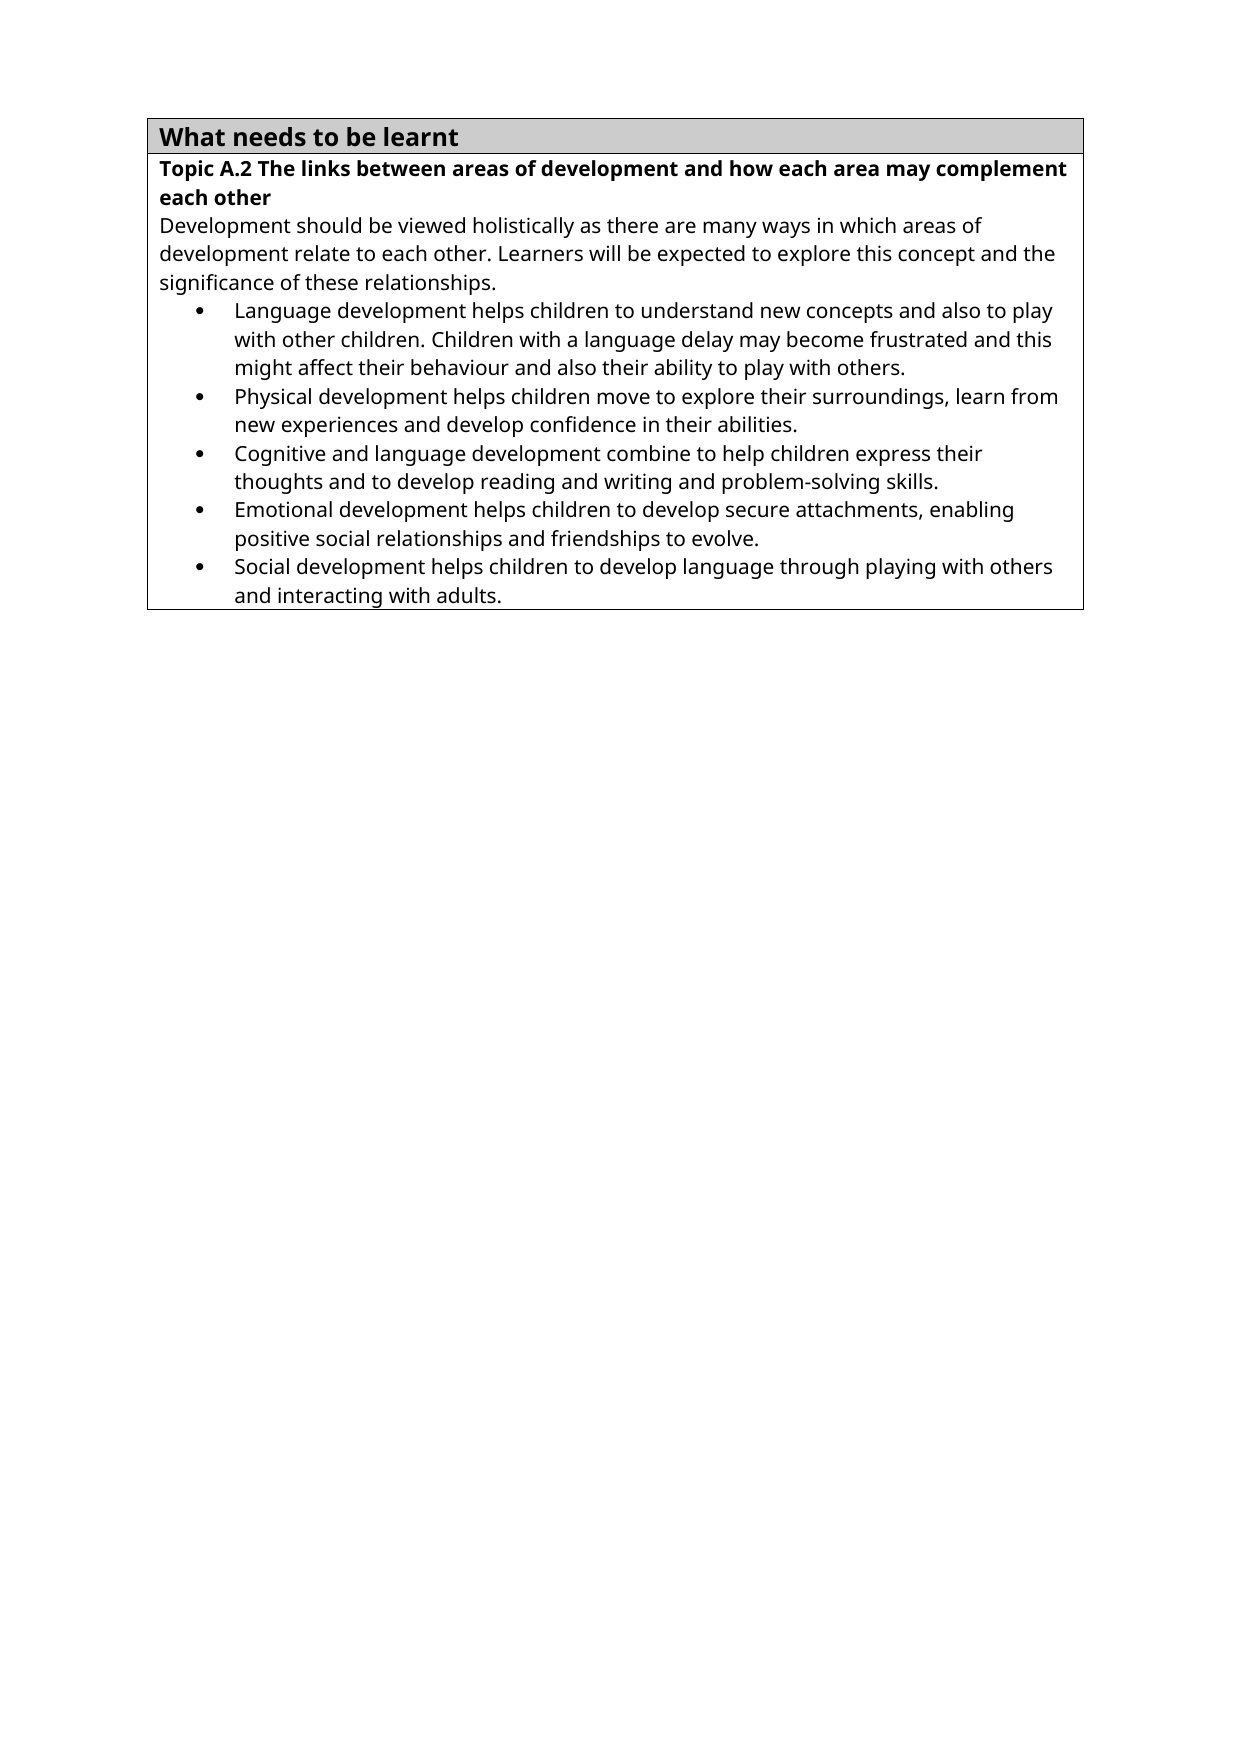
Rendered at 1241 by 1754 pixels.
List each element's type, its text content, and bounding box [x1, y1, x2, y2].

table_header What needs to be learnt [148, 119, 1083, 153]
table_cell Topic A.2 The links between areas of development and how each area may complement each other Development should be viewed holistically as there are many ways in which areas of development relate to each other. Learners will be expected to explore this concept and the significance of these relationships.  Language development helps children to understand new concepts and also to play with other children. Children with a language delay may become frustrated and this might affect their behaviour and also their ability to play with others.  Physical development helps children move to explore their surroundings, learn from new experiences and develop confidence in their abilities.  Cognitive and language development combine to help children express their thoughts and to develop reading and writing and problem-solving skills.  Emotional development helps children to develop secure attachments, enabling positive social relationships and friendships to evolve.  Social development helps children to develop language through playing with others and interacting with adults. [148, 154, 1083, 609]
